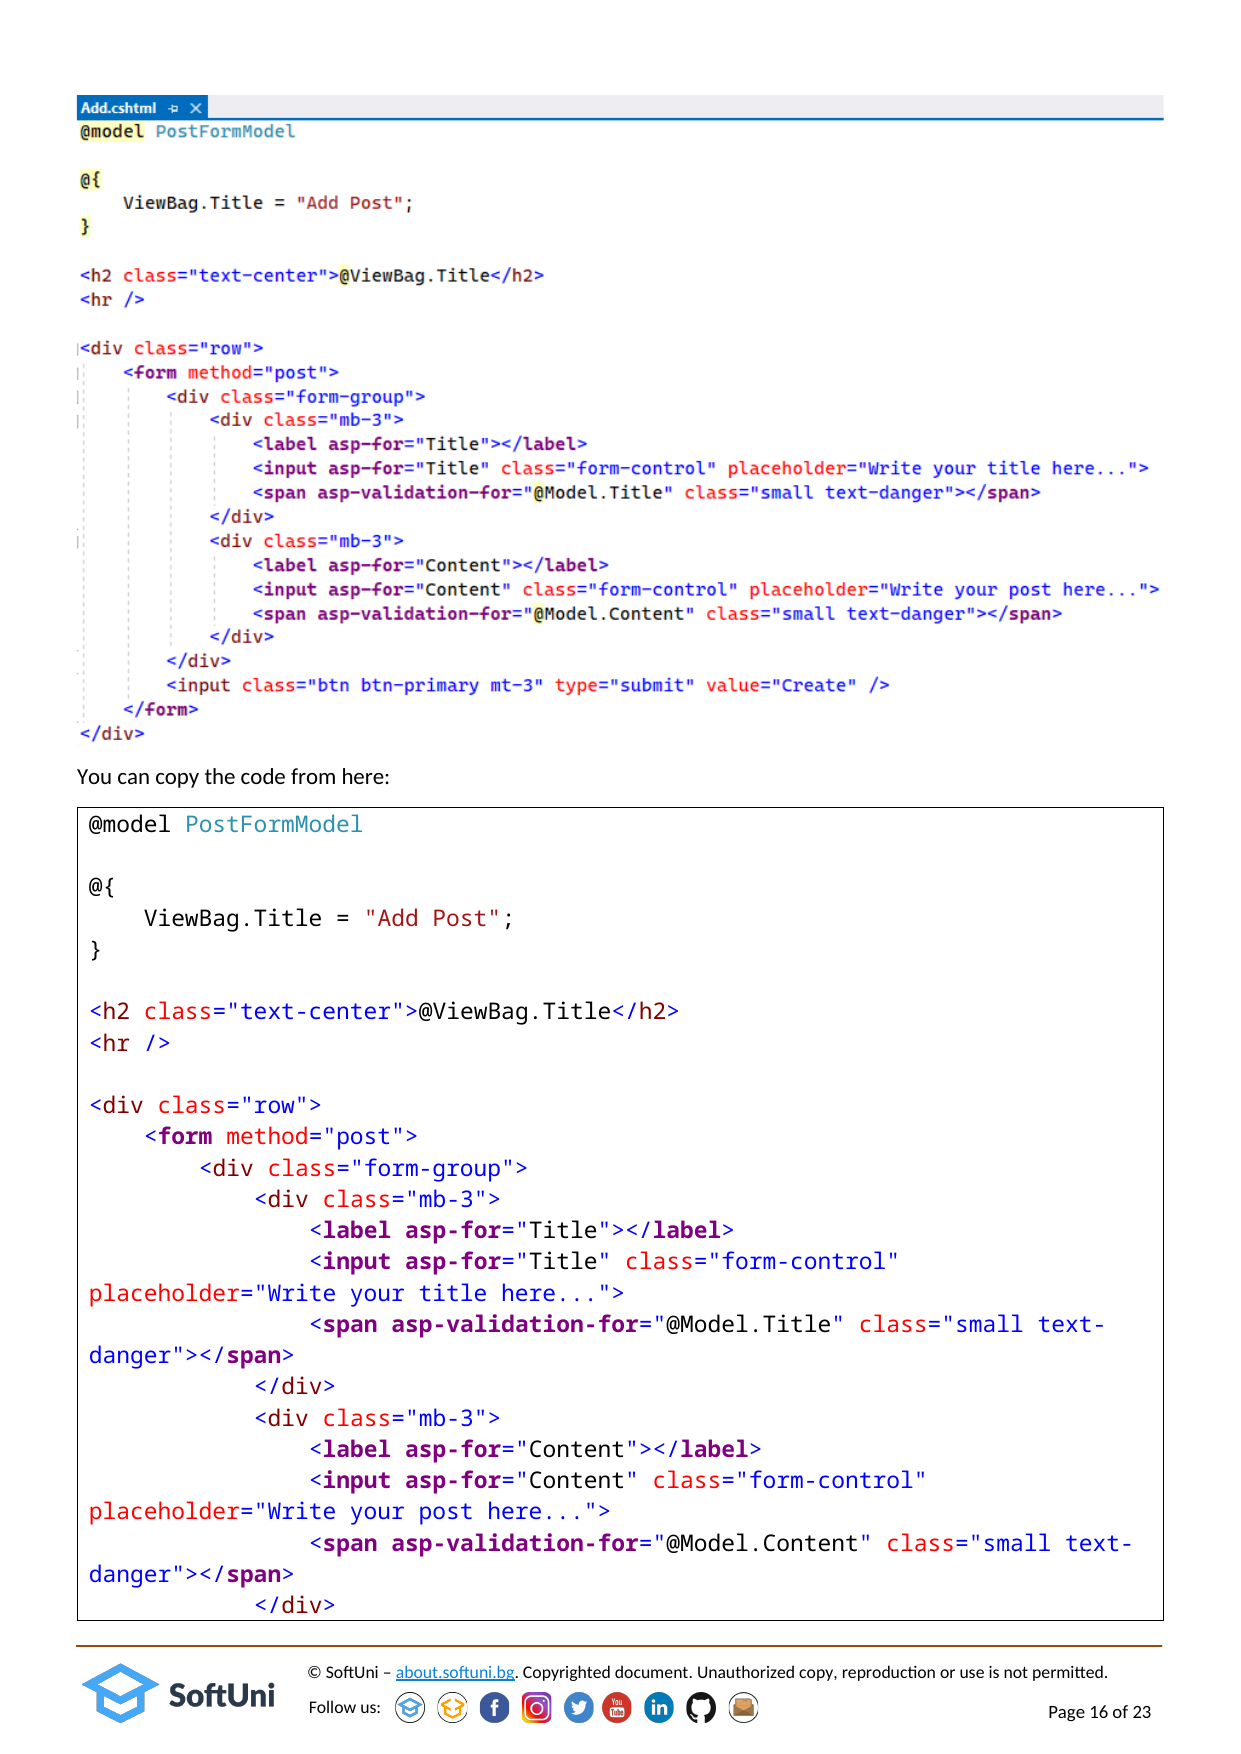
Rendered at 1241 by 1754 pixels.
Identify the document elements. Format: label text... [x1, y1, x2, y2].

picture [728, 1692, 759, 1723]
picture [658, 1705, 667, 1714]
picture [522, 1692, 552, 1723]
picture [665, 1692, 674, 1701]
picture [75, 1658, 281, 1729]
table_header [78, 808, 1163, 1620]
picture [395, 1692, 425, 1723]
picture [76, 95, 1164, 746]
text You can copy the code from here: [77, 762, 1163, 790]
picture [479, 1692, 510, 1723]
picture [602, 1692, 632, 1723]
picture [686, 1692, 716, 1723]
picture [644, 1714, 653, 1723]
picture [437, 1692, 468, 1723]
picture [644, 1692, 653, 1701]
picture [665, 1714, 674, 1723]
picture [564, 1692, 594, 1723]
